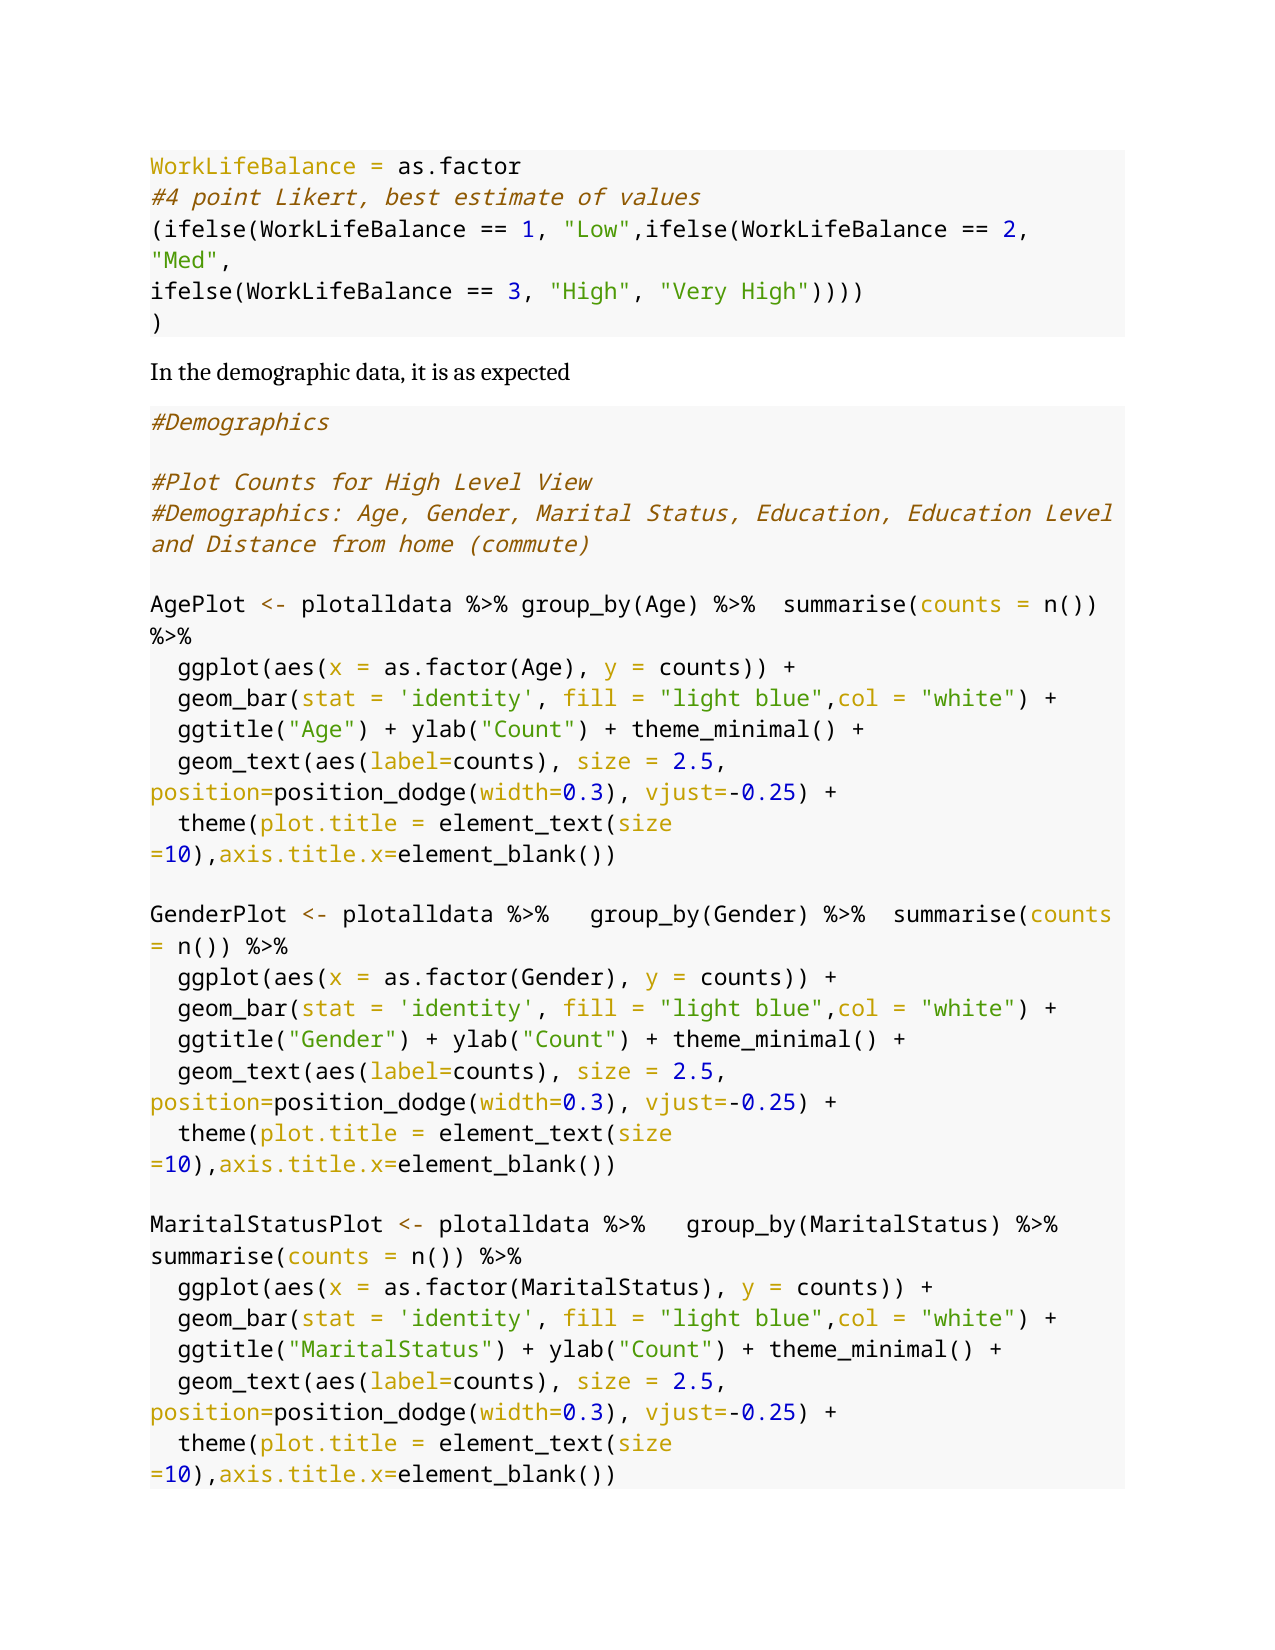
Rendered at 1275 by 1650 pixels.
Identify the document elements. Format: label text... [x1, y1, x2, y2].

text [150, 150, 1125, 337]
text In the demographic data, it is as expected [150, 358, 1125, 387]
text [150, 406, 1125, 1489]
